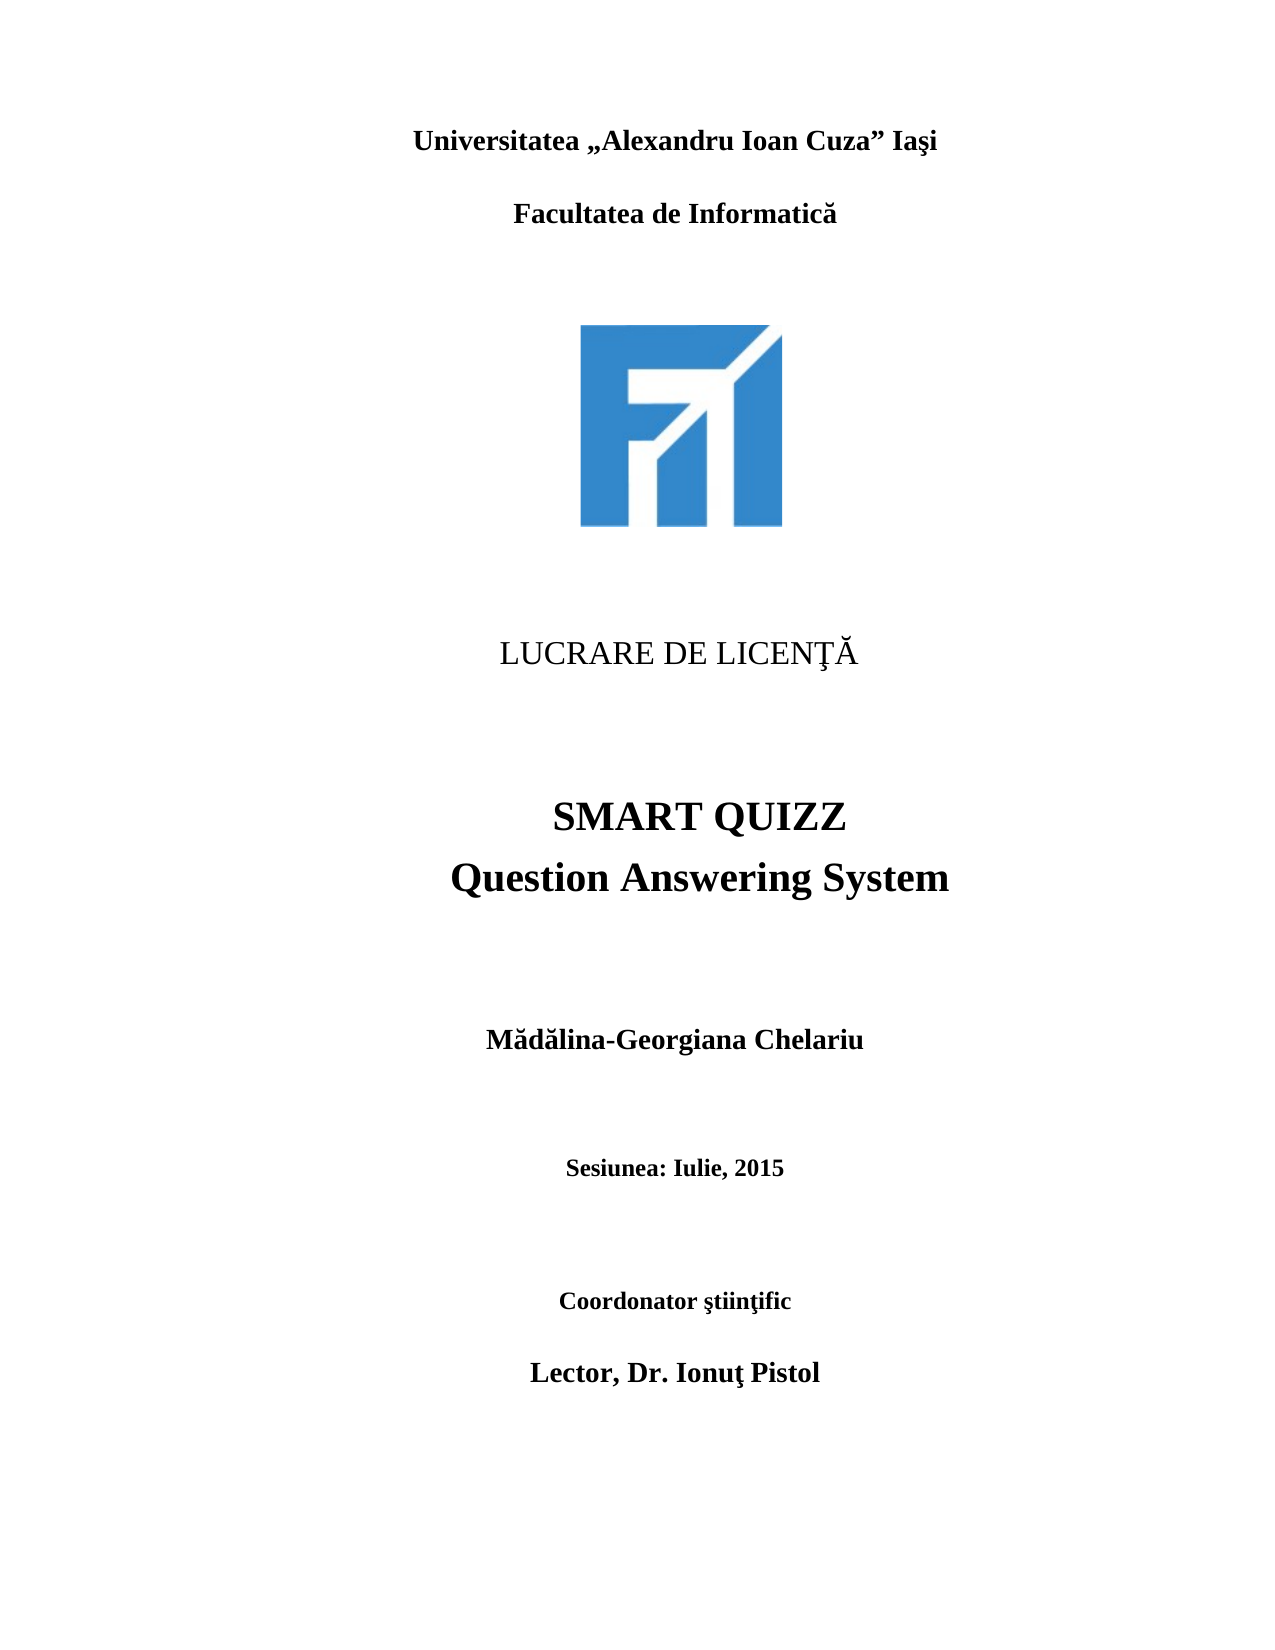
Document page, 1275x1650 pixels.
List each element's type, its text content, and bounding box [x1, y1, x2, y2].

picture [580, 325, 783, 527]
text Lector, Dr. Ionuţ Pistol [219, 1355, 1131, 1388]
text Facultatea de Informatică [219, 196, 1131, 229]
text Universitatea „Alexandru Ioan Cuza” Iaşi [413, 123, 1131, 156]
text Mădălina-Georgiana Chelariu [219, 1022, 1131, 1056]
text SMART QUIZZ [268, 792, 1131, 840]
text Question Answering System [268, 852, 1131, 900]
text LUCRARE DE LICENŢĂ [218, 633, 1131, 672]
text Coordonator ştiinţific [219, 1286, 1131, 1314]
text Sesiunea: Iulie, 2015 [219, 1153, 1131, 1182]
